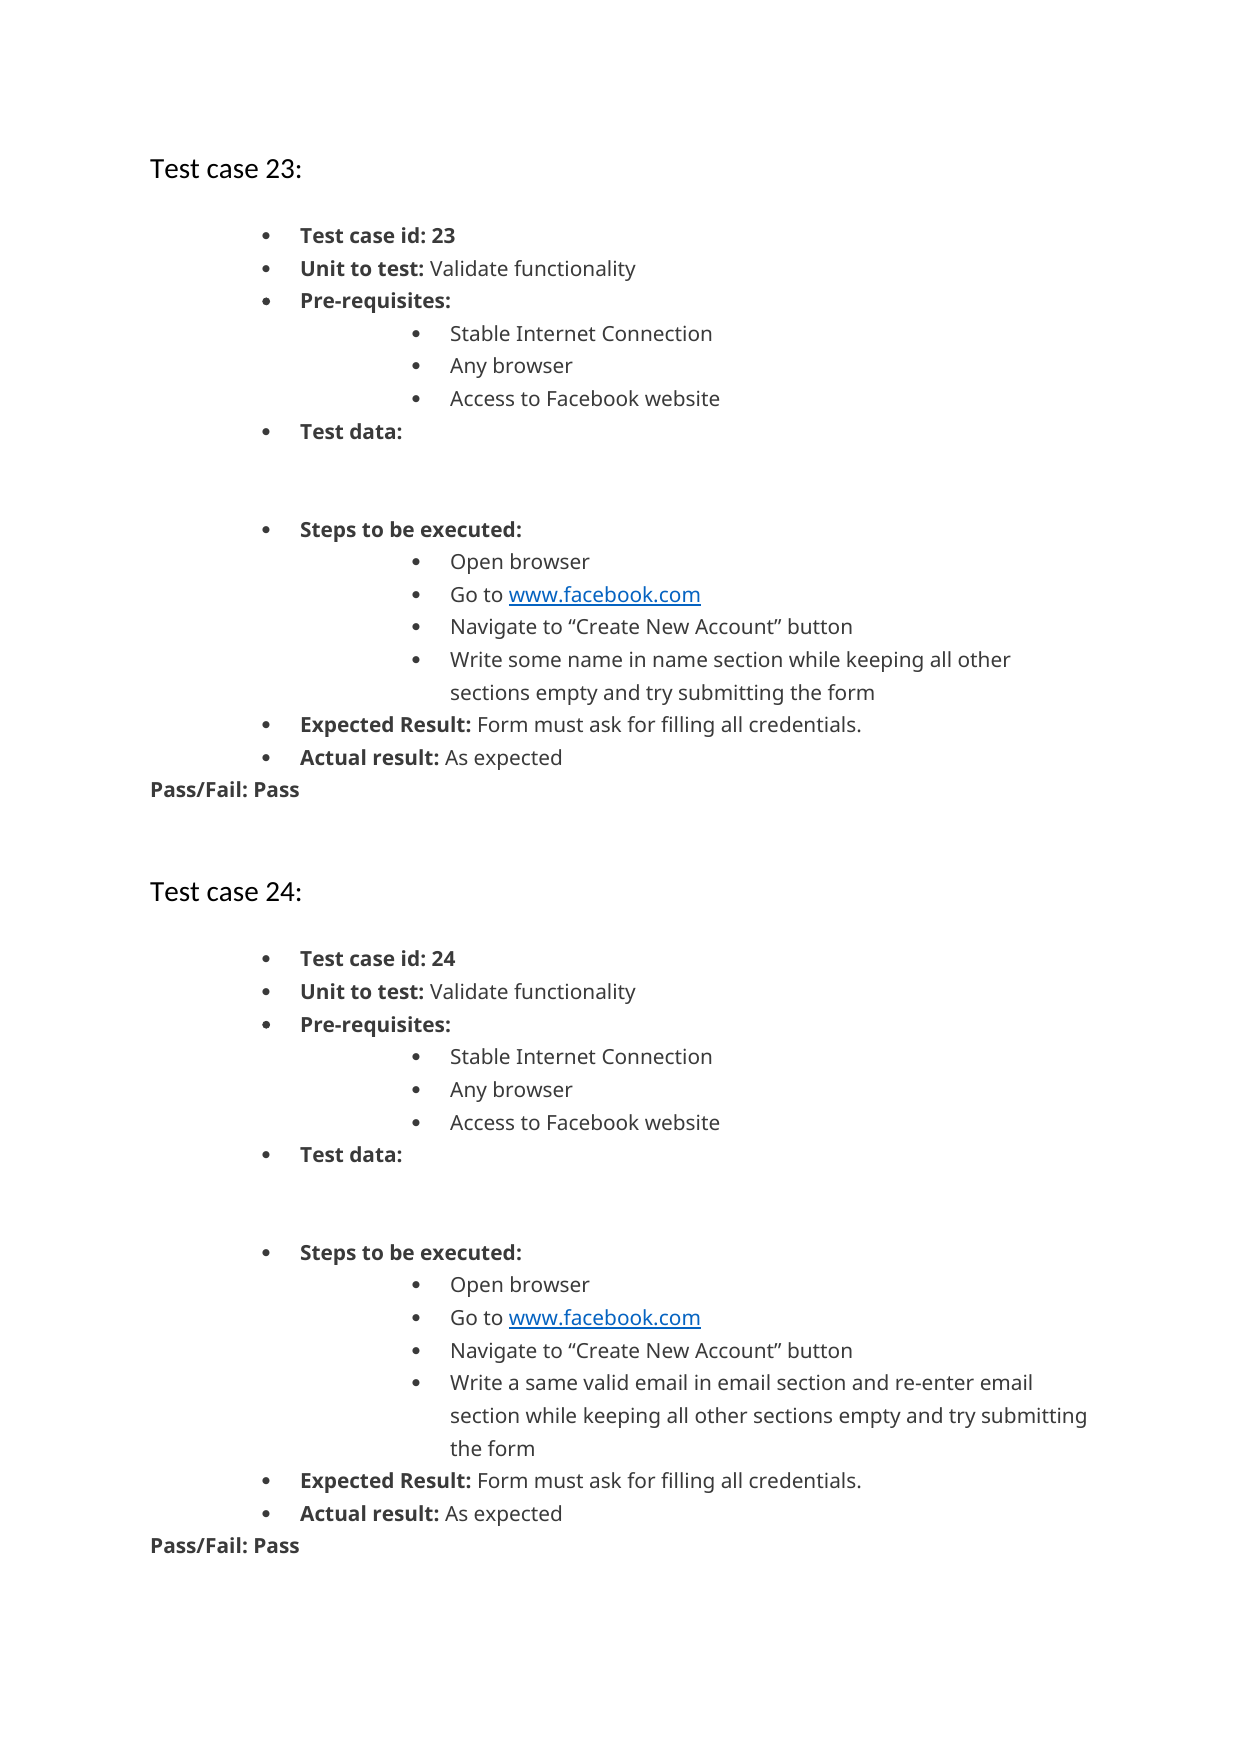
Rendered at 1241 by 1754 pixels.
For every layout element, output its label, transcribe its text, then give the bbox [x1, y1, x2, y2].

list Navigate to “Create New Account” button [412, 1336, 1090, 1364]
list Steps to be executed: [262, 515, 1090, 543]
list Access to Facebook website [412, 1108, 1090, 1136]
list Test case id: 24 [262, 944, 1090, 973]
list Any browser [412, 352, 1090, 380]
list Go to www.facebook.com [412, 1303, 1090, 1332]
list Pre-requisites: [262, 1010, 1090, 1038]
text Pass/Fail: Pass [150, 776, 1090, 804]
list Navigate to “Create New Account” button [412, 612, 1090, 641]
list Actual result: As expected [262, 1499, 1090, 1527]
list Expected Result: Form must ask for filling all credentials. [262, 710, 1090, 739]
list Test case id: 23 [262, 221, 1090, 250]
list Stable Internet Connection [412, 1042, 1090, 1071]
list Actual result: As expected [262, 743, 1090, 771]
text Pass/Fail: Pass [150, 1531, 1090, 1560]
list Write some name in name section while keeping all other sections empty and try submitting the form [412, 645, 1090, 706]
list Expected Result: Form must ask for filling all credentials. [262, 1466, 1090, 1495]
list Write a same valid email in email section and re-enter email section while keeping all other sections empty and try submitting the form [412, 1368, 1090, 1462]
list Unit to test: Validate functionality [262, 254, 1090, 282]
list Unit to test: Validate functionality [262, 977, 1090, 1006]
list Open browser [412, 1271, 1090, 1299]
list Go to www.facebook.com [412, 580, 1090, 608]
text Test case 23: [150, 150, 1090, 186]
text Test case 24: [150, 873, 1090, 909]
list Steps to be executed: [262, 1238, 1090, 1266]
list Any browser [412, 1075, 1090, 1103]
list Test data: [262, 417, 1090, 445]
list Open browser [412, 547, 1090, 576]
list Access to Facebook website [412, 384, 1090, 413]
list Test data: [262, 1140, 1090, 1169]
list Pre-requisites: [262, 286, 1090, 315]
list Stable Internet Connection [412, 319, 1090, 347]
